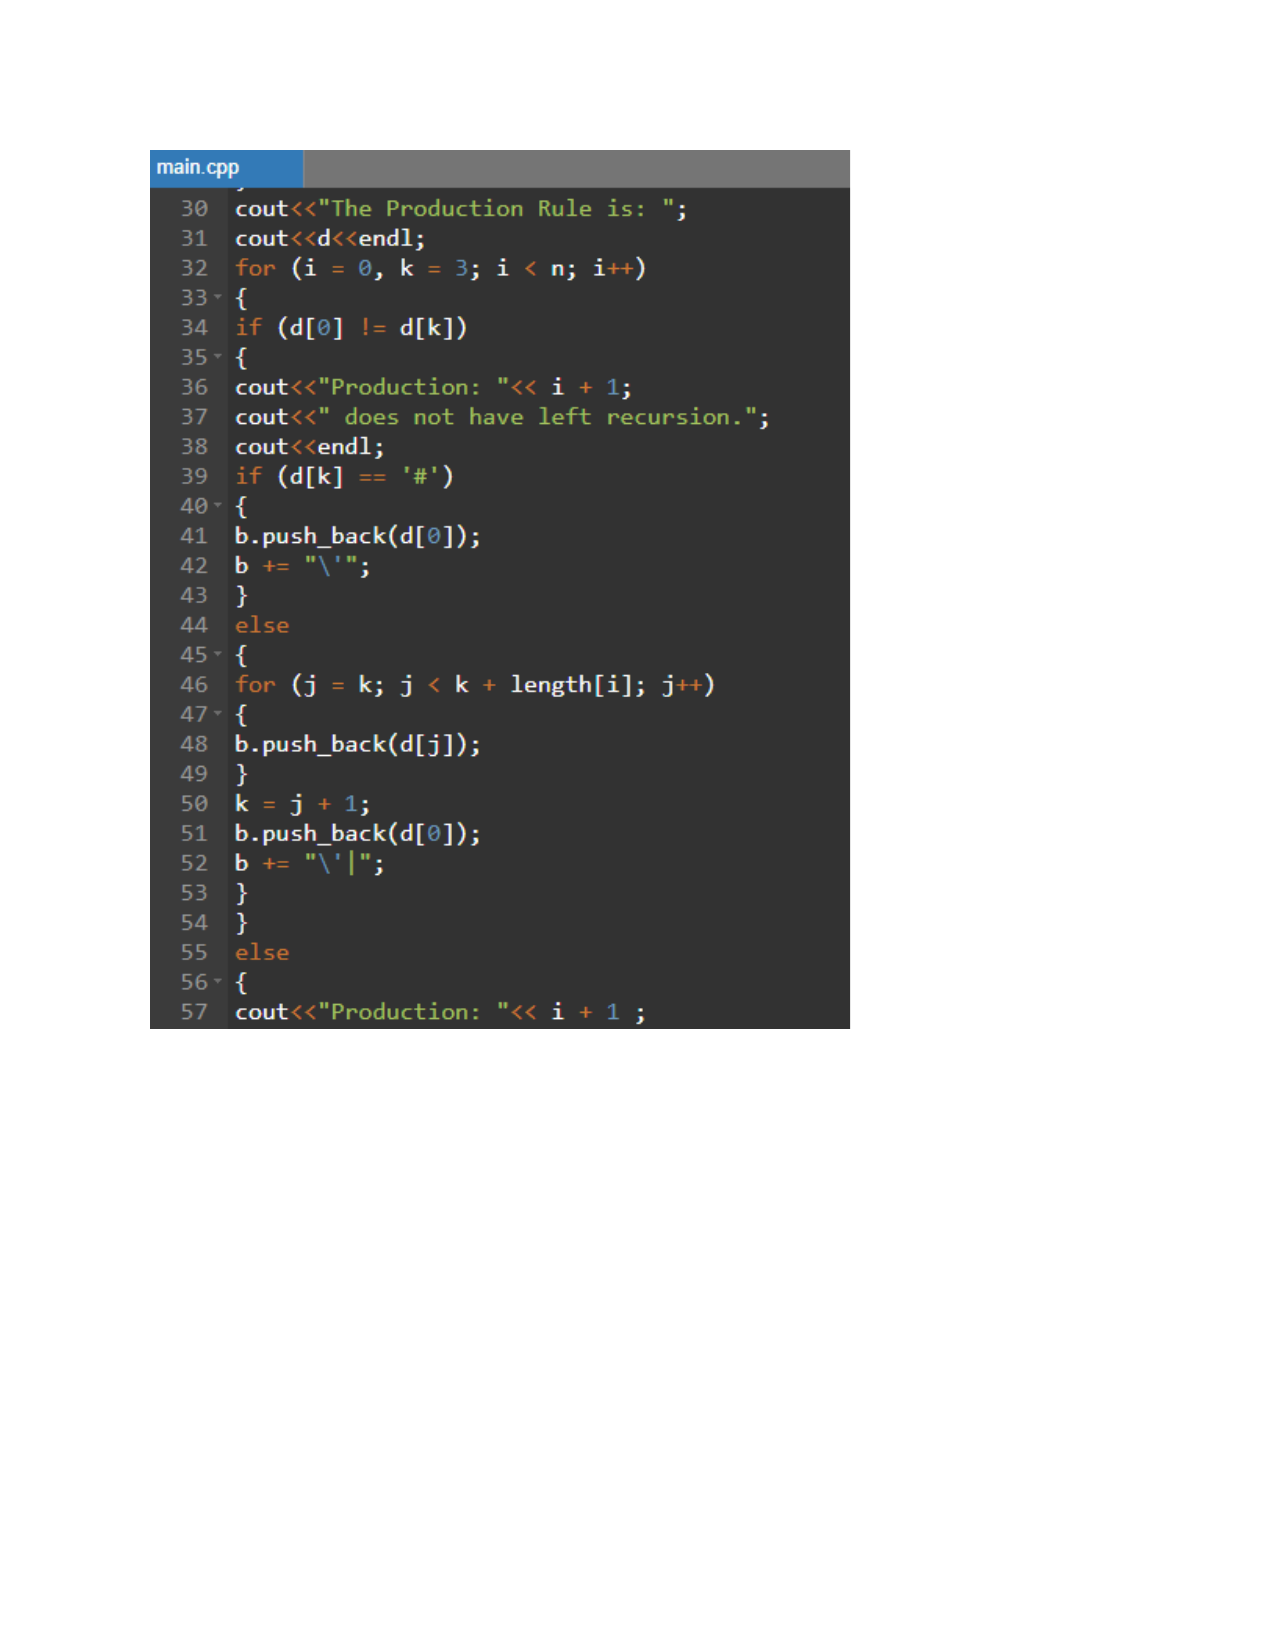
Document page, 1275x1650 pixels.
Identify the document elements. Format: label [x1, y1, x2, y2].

picture [150, 150, 851, 1029]
